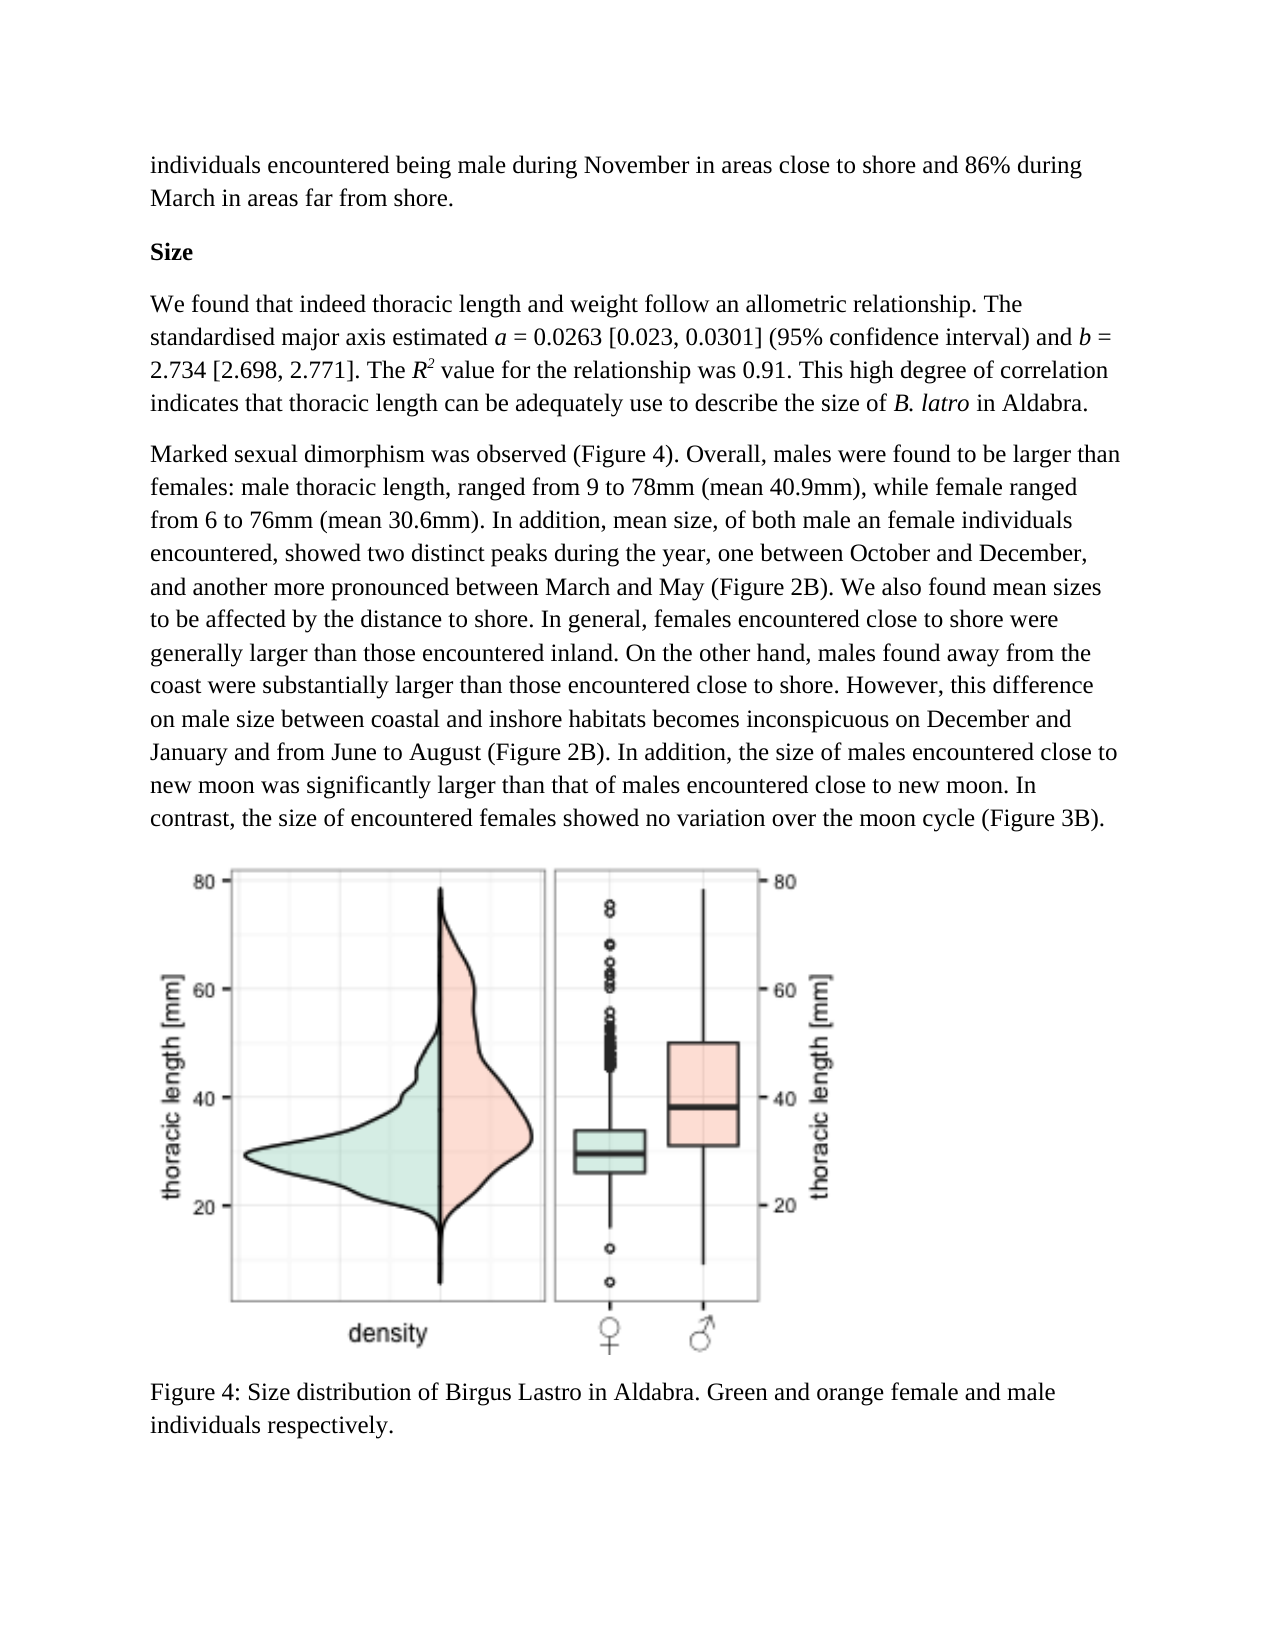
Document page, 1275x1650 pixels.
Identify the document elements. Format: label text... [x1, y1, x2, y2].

text Figure 4: Size distribution of Birgus Lastro in Aldabra. Green and orange female and male individuals respectively. [150, 1377, 1125, 1439]
subtitle Size [150, 237, 1125, 266]
picture [150, 854, 851, 1355]
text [150, 150, 1125, 212]
text Marked sexual dimorphism was observed (Figure 4). Overall, males were found to be larger than females: male thoracic length, ranged from 9 to 78mm (mean 40.9mm), while female ranged from 6 to 76mm (mean 30.6mm). In addition, mean size, of both male an female individuals encountered, showed two distinct peaks during the year, one between October and December, and another more pronounced between March and May (Figure 2B). We also found mean sizes to be affected by the distance to shore. In general, females encountered close to shore were generally larger than those encountered inland. On the other hand, males found away from the coast were substantially larger than those encountered close to shore. However, this difference on male size between coastal and inshore habitats becomes inconspicuous on December and January and from June to August (Figure 2B). In addition, the size of males encountered close to new moon was significantly larger than that of males encountered close to new moon. In contrast, the size of encountered females showed no variation over the moon cycle (Figure 3B). [150, 439, 1125, 831]
text We found that indeed thoracic length and weight follow an allometric relationship. The standardised major axis estimated a = 0.0263 [0.023, 0.0301] (95% confidence interval) and b = 2.734 [2.698, 2.771]. The R2 value for the relationship was 0.91. This high degree of correlation indicates that thoracic length can be adequately use to describe the size of B. latro in Aldabra. [150, 289, 1125, 416]
